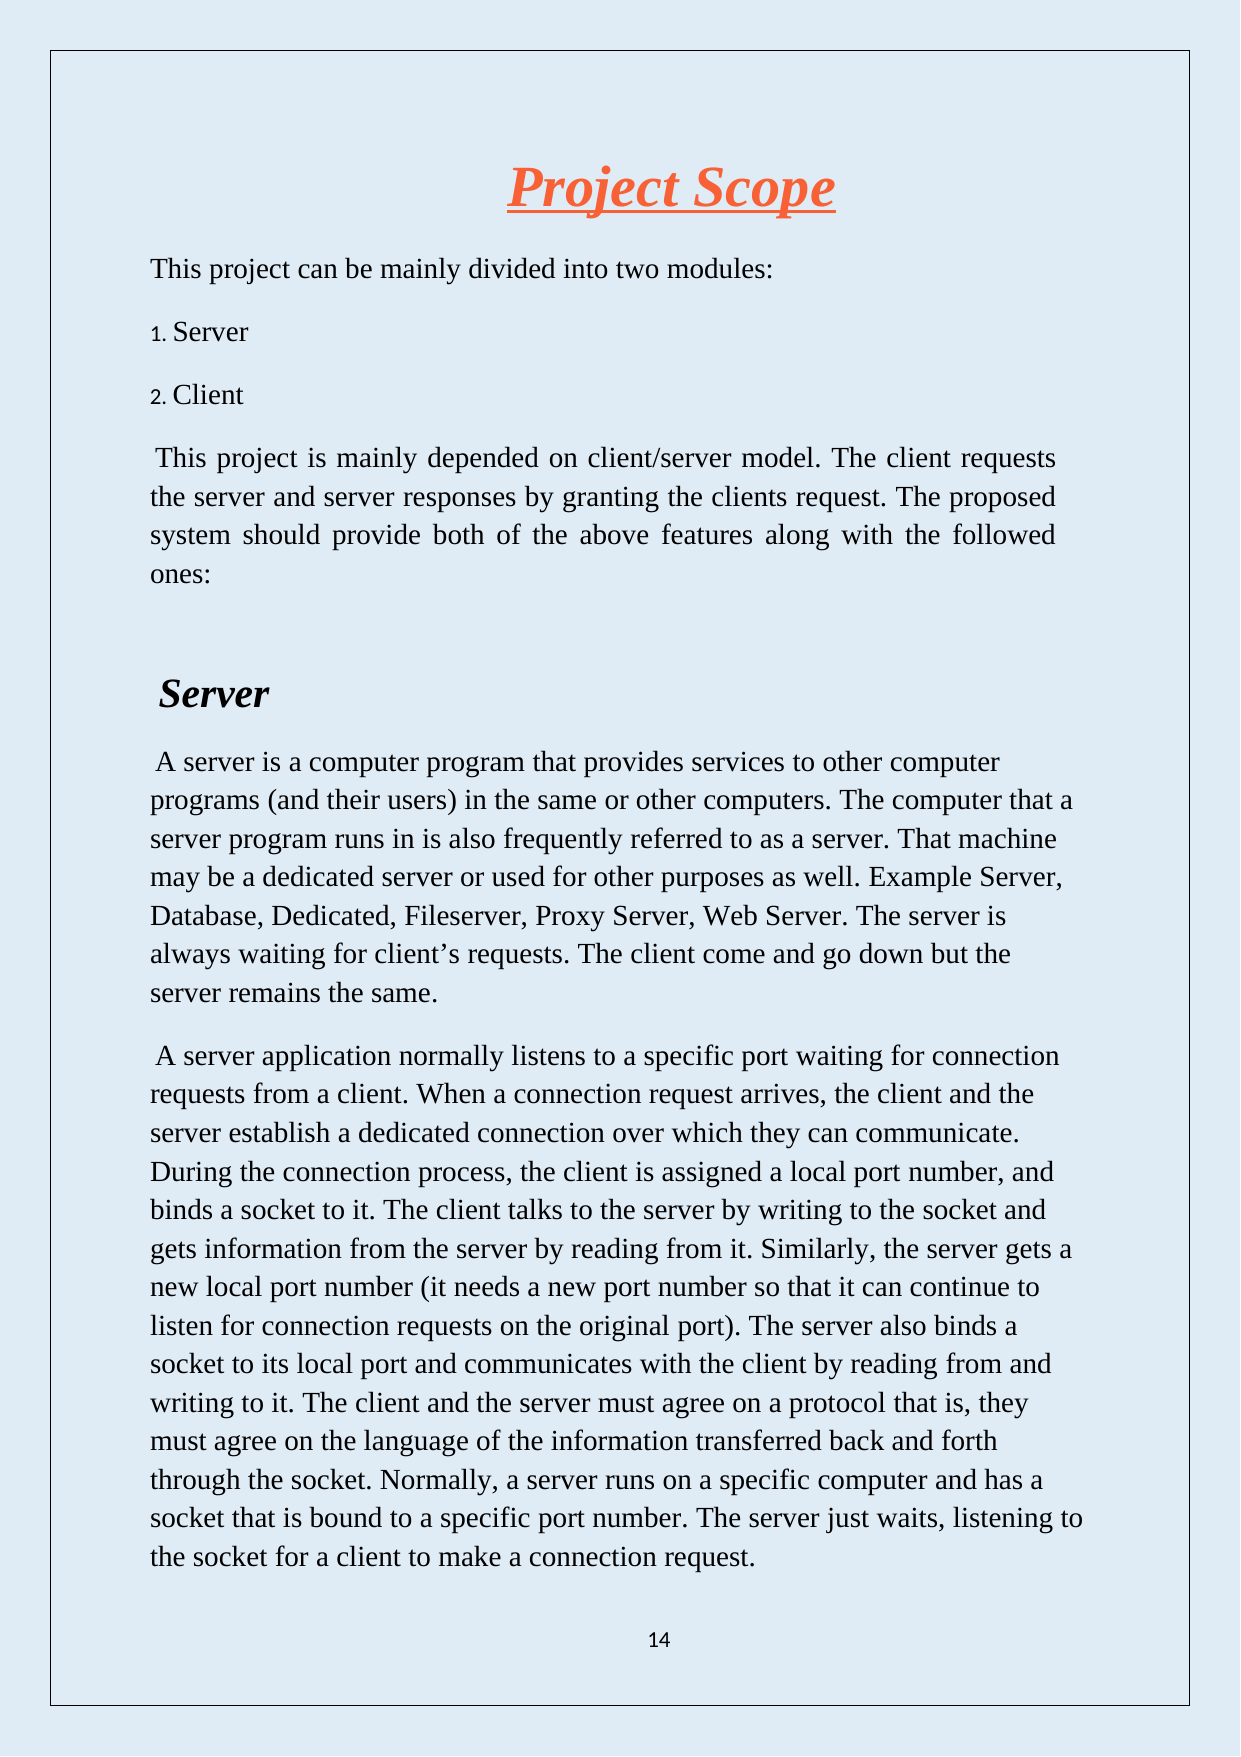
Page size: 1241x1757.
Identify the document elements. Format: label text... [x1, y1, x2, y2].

text A server is a computer program that provides services to other computer programs (and their users) in the same or other computers. The computer that a server program runs in is also frequently referred to as a server. That machine may be a dedicated server or used for other purposes as well. Example Server, Database, Dedicated, Fileserver, Proxy Server, Web Server. The server is always waiting for client’s requests. The client come and go down but the server remains the same. [150, 744, 1085, 1009]
text A server application normally listens to a specific port waiting for connection requests from a client. When a connection request arrives, the client and the server establish a dedicated connection over which they can communicate. During the connection process, the client is assigned a local port number, and binds a socket to it. The client talks to the server by writing to the socket and gets information from the server by reading from it. Similarly, the server gets a new local port number (it needs a new port number so that it can continue to listen for connection requests on the original port). The server also binds a socket to its local port and communicates with the client by reading from and writing to it. The client and the server must agree on a protocol that is, they must agree on the language of the information transferred back and forth through the socket. Normally, a server runs on a specific computer and has a socket that is bound to a specific port number. The server just waits, listening to the socket for a client to make a connection request. [150, 1038, 1083, 1573]
list Server [149, 314, 1180, 348]
subtitle Server [158, 668, 1180, 716]
text This project can be mainly divided into two modules: [150, 251, 1180, 284]
subtitle Project Scope [163, 152, 1180, 220]
text This project is mainly depended on client/server model. The client requests the server and server responses by granting the clients request. The proposed system should provide both of the above features along with the followed ones: [150, 440, 1056, 589]
list Client [149, 377, 1180, 411]
